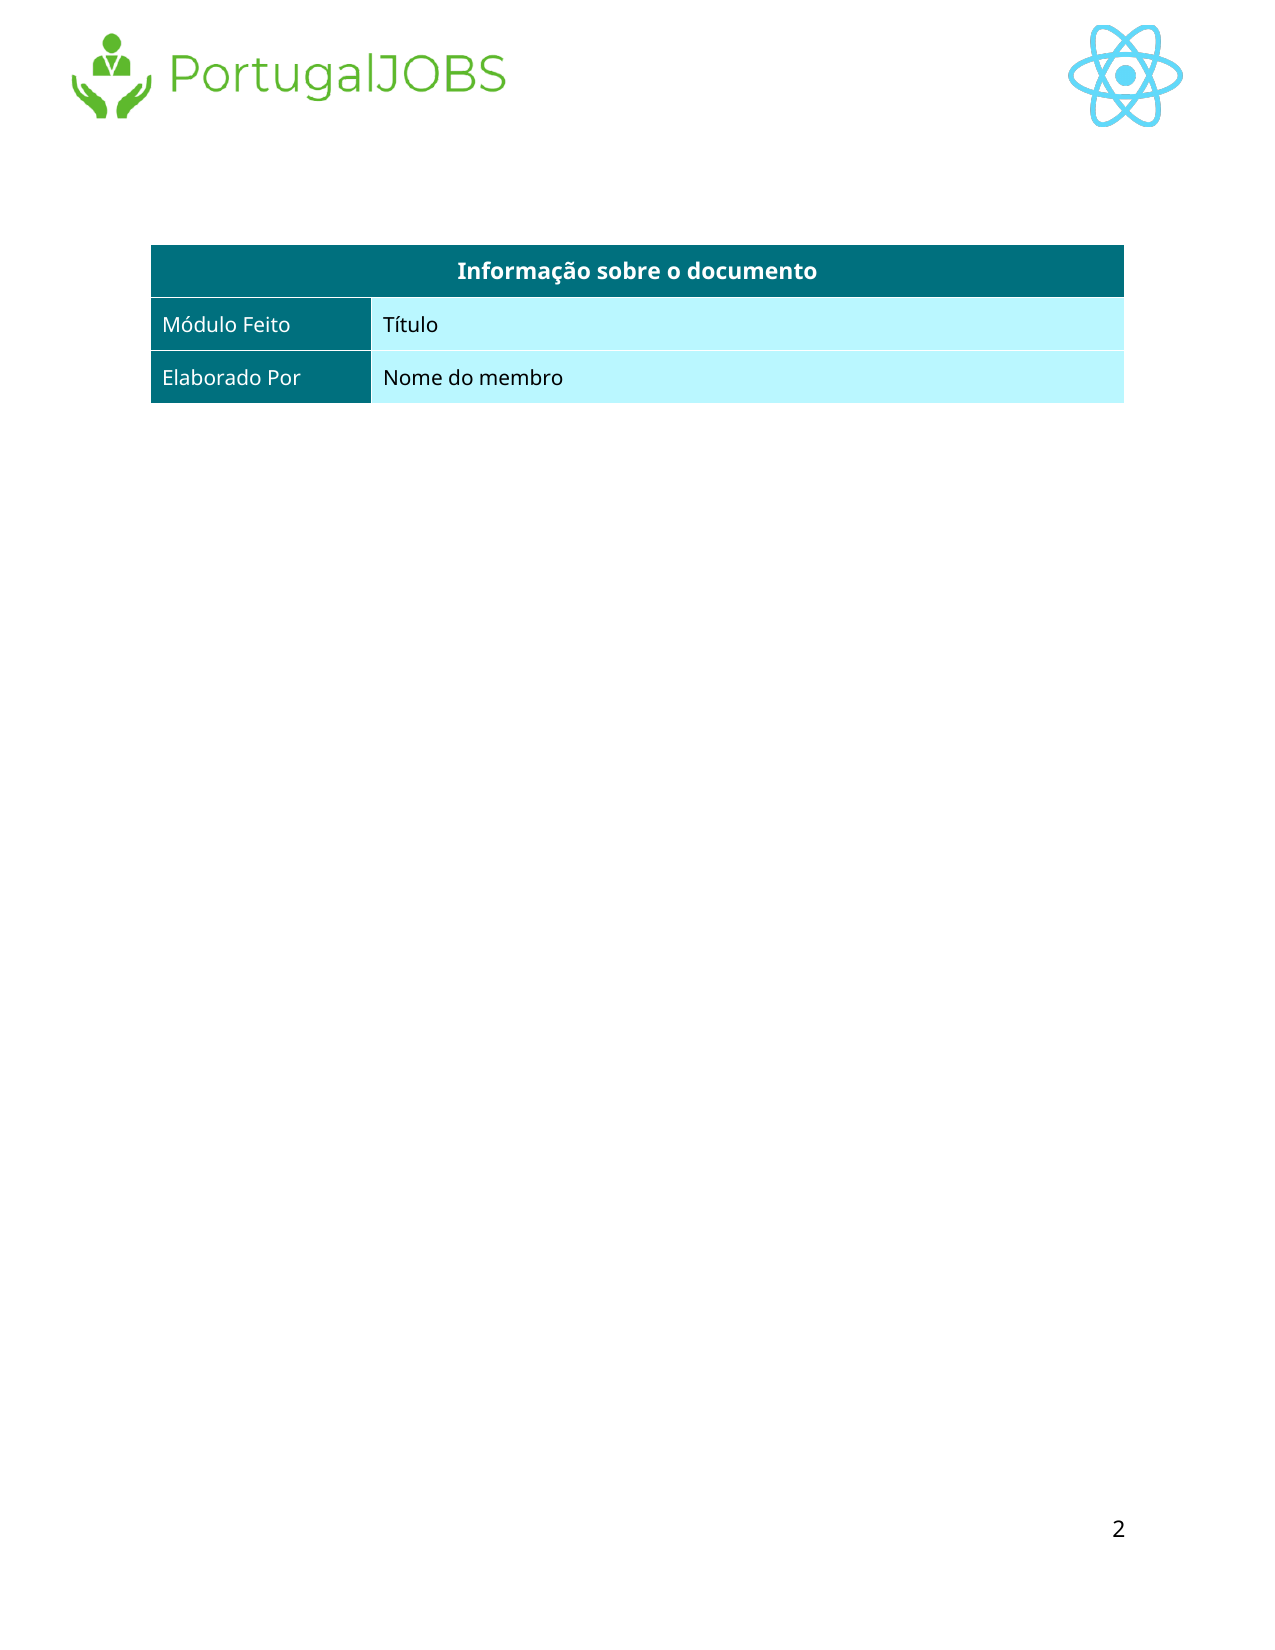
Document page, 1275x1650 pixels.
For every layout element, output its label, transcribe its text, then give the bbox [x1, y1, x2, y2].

table_header Informação sobre o documento [151, 245, 1124, 297]
picture [1067, 25, 1184, 127]
table_cell Módulo Feito [151, 298, 371, 350]
table_cell Título [372, 298, 1124, 350]
table_cell Nome do membro [372, 351, 1124, 403]
picture [67, 25, 508, 133]
table_cell Elaborado Por [151, 351, 371, 403]
